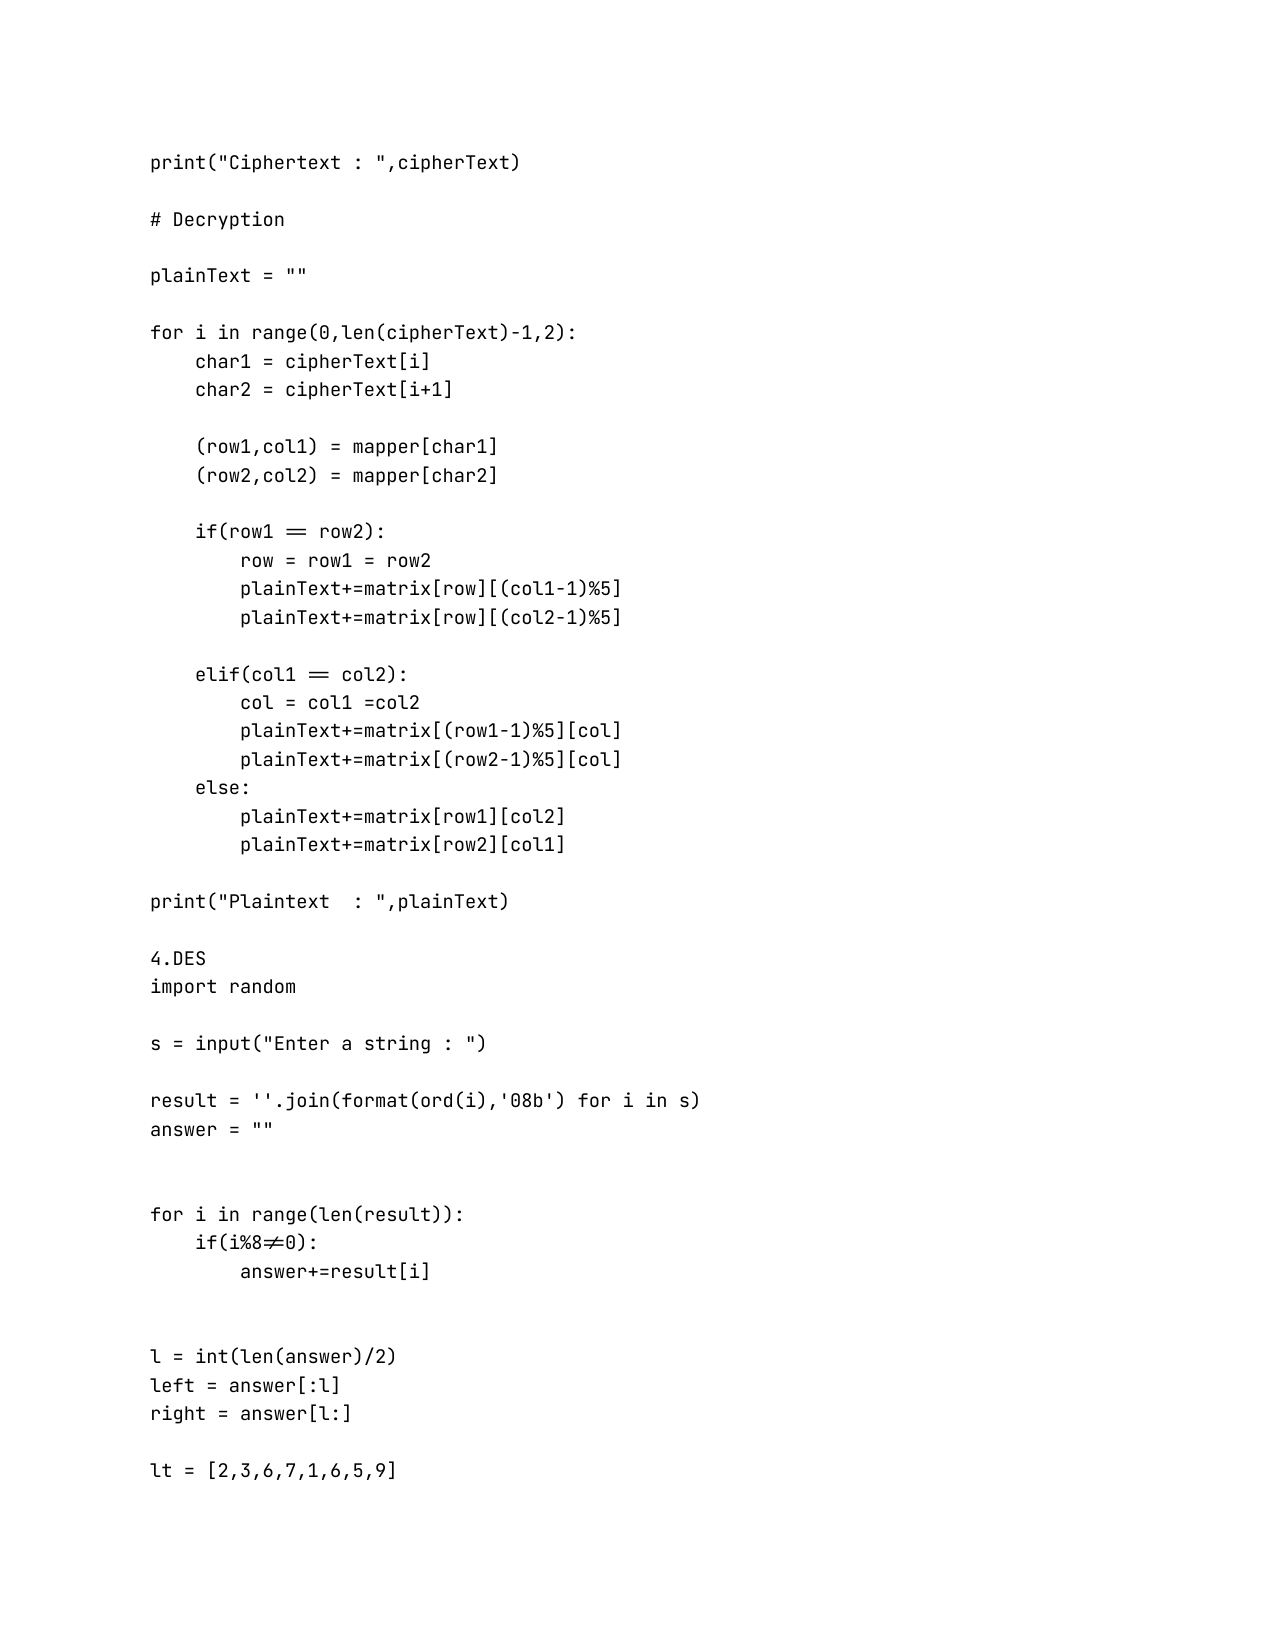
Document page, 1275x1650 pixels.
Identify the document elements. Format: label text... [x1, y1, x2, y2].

text plainText = "" [150, 264, 1125, 288]
text plainText+=matrix[row1][col2] [150, 804, 1125, 829]
text print("Plaintext : ",plainText) [150, 889, 1125, 914]
text if(i%8!=0): [150, 1231, 1125, 1255]
text (row1,col1) = mapper[char1] [150, 434, 1125, 459]
text char1 = cipherText[i] [150, 349, 1125, 374]
text l = int(len(answer)/2) [150, 1344, 1125, 1369]
text else: [150, 776, 1125, 800]
text right = answer[l:] [150, 1401, 1125, 1426]
text 4.DES [150, 946, 1125, 971]
text plainText+=matrix[(row1-1)%5][col] [150, 719, 1125, 743]
text char2 = cipherText[i+1] [150, 377, 1125, 402]
text s = input("Enter a string : ") [150, 1032, 1125, 1056]
text left = answer[:l] [150, 1373, 1125, 1398]
text lt = [2,3,6,7,1,6,5,9] [150, 1458, 1125, 1483]
text print("Ciphertext : ",cipherText) [150, 150, 1125, 175]
text # Decryption [150, 207, 1125, 232]
text plainText+=matrix[row2][col1] [150, 832, 1125, 857]
text answer = "" [150, 1117, 1125, 1142]
text import random [150, 975, 1125, 999]
text plainText+=matrix[(row2-1)%5][col] [150, 747, 1125, 772]
text (row2,col2) = mapper[char2] [150, 463, 1125, 488]
text answer+=result[i] [150, 1259, 1125, 1284]
text row = row1 = row2 [150, 548, 1125, 573]
text elif(col1 == col2): [150, 662, 1125, 687]
text plainText+=matrix[row][(col2-1)%5] [150, 605, 1125, 630]
text for i in range(0,len(cipherText)-1,2): [150, 321, 1125, 345]
text if(row1 == row2): [150, 520, 1125, 544]
text plainText+=matrix[row][(col1-1)%5] [150, 577, 1125, 601]
text col = col1 =col2 [150, 690, 1125, 715]
text for i in range(len(result)): [150, 1202, 1125, 1227]
text result = ''.join(format(ord(i),'08b') for i in s) [150, 1088, 1125, 1113]
